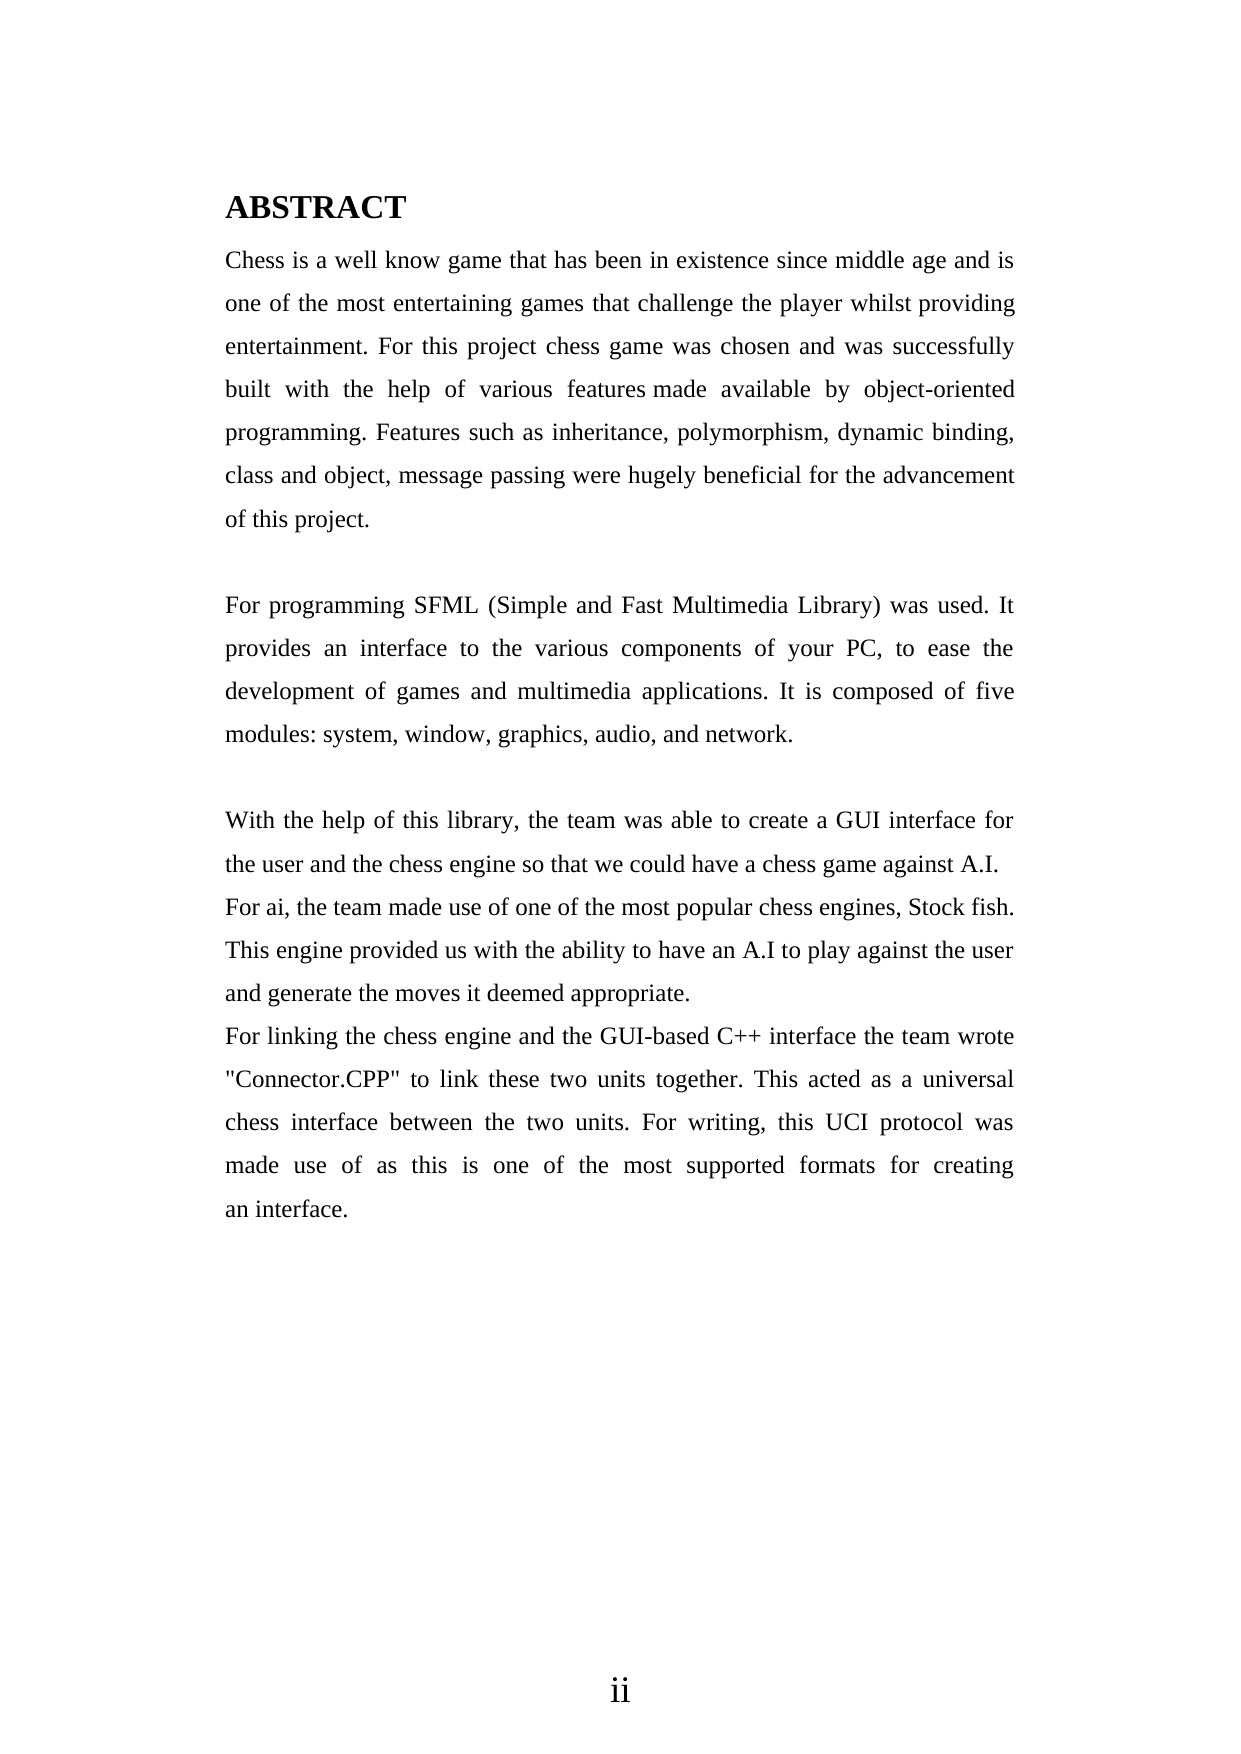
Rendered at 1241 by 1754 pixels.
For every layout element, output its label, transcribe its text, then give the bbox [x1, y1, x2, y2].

text With the help of this library, the team was able to create a GUI interface for the user and the chess engine so that we could have a chess game against A.I. [225, 806, 1015, 877]
text For ai, the team made use of one of the most popular chess engines, Stock fish. This engine provided us with the ability to have an A.I to play against the user and generate the moves it deemed appropriate. [225, 892, 1015, 1007]
text For linking the chess engine and the GUI-based C++ interface the team wrote "Connector.CPP" to link these two units together. This acted as a universal chess interface between the two units. For writing, this UCI protocol was made use of as this is one of the most supported formats for creating an interface. [225, 1021, 1015, 1222]
text Chess is a well know game that has been in existence since middle age and is one of the most entertaining games that challenge the player whilst providing entertainment. For this project chess game was chosen and was successfully built with the help of various features made available by object-oriented programming. Features such as inheritance, polymorphism, dynamic binding, class and object, message passing were hugely beneficial for the advancement of this project. [225, 245, 1015, 532]
text For programming SFML (Simple and Fast Multimedia Library) was used. It provides an interface to the various components of your PC, to ease the development of games and multimedia applications. It is composed of five modules: system, window, graphics, audio, and network. [225, 590, 1015, 748]
text ABSTRACT [225, 187, 1015, 226]
